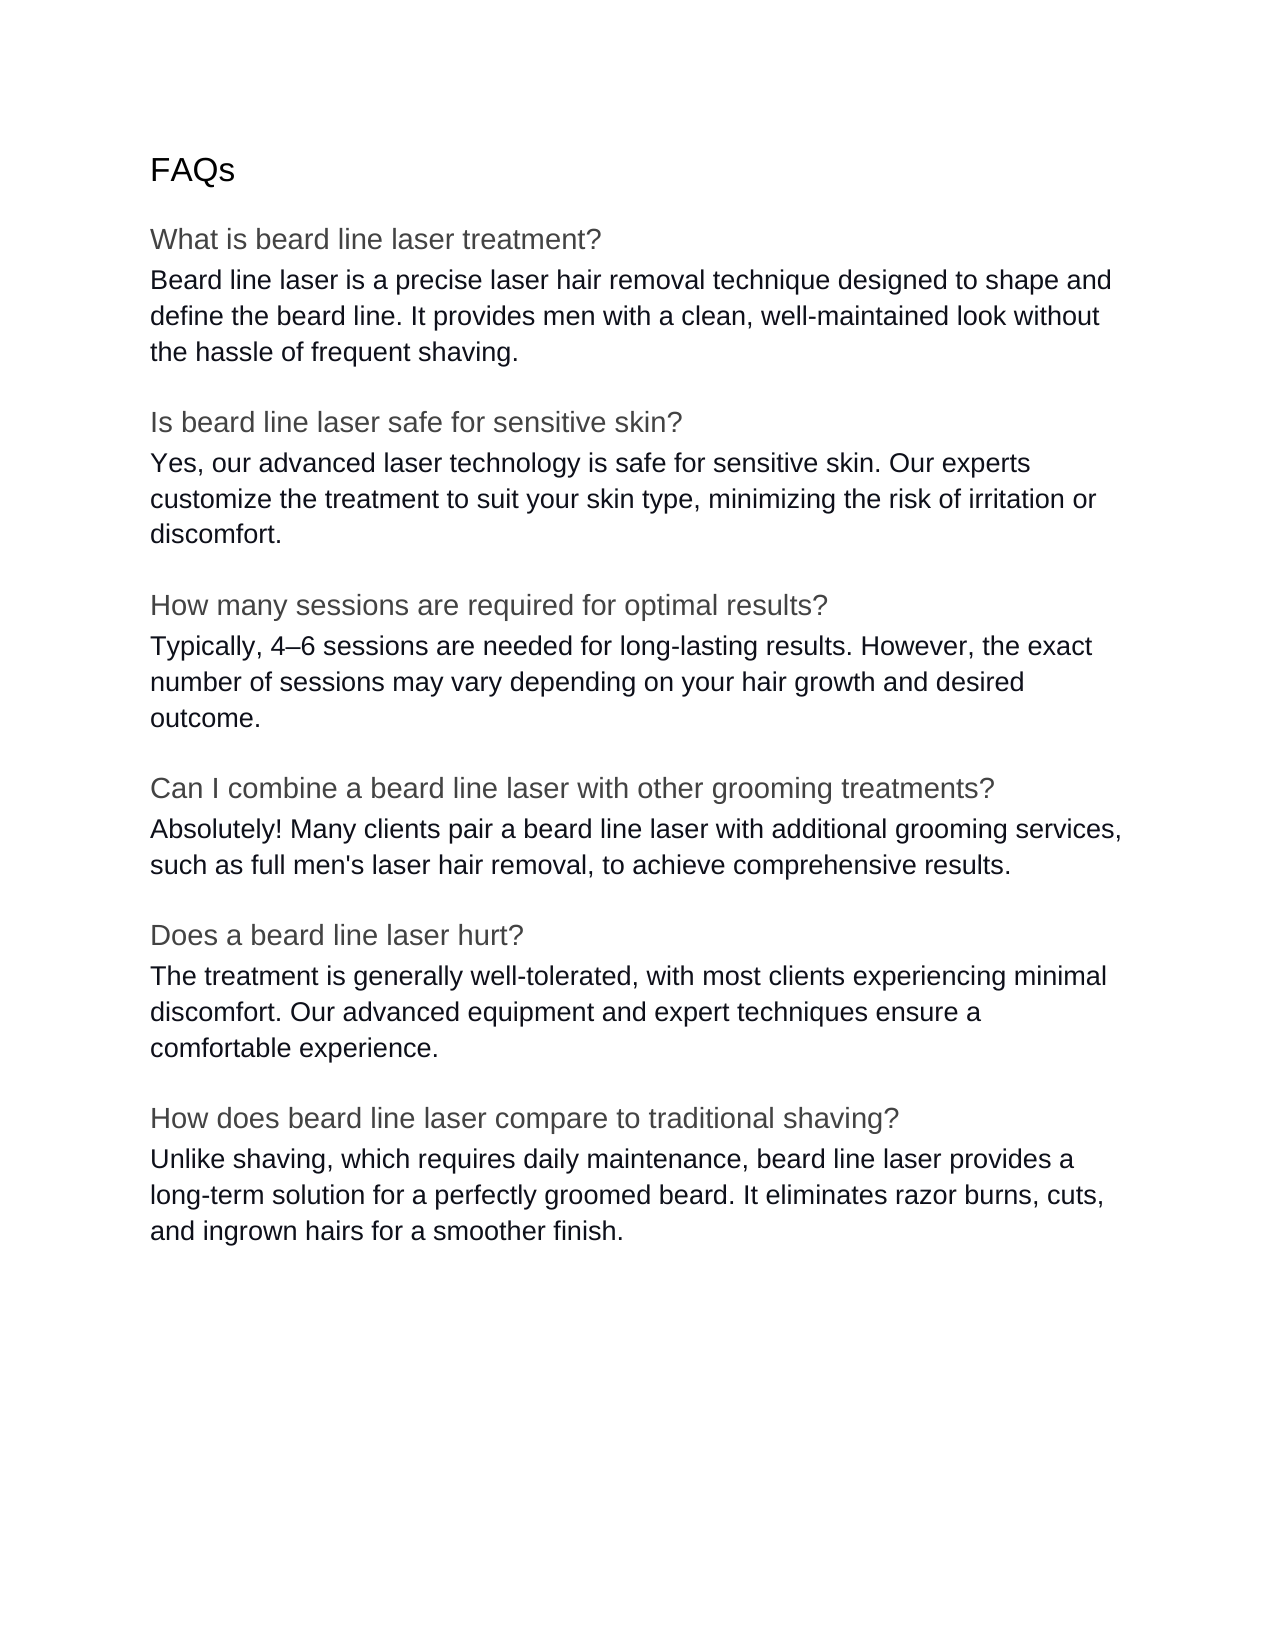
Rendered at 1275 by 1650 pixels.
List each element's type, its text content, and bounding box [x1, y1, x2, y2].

subtitle How many sessions are required for optimal results? [150, 588, 1125, 621]
subtitle FAQs [150, 150, 1125, 188]
subtitle What is beard line laser treatment? [150, 222, 1125, 255]
subtitle Does a beard line laser hurt? [150, 918, 1125, 951]
subtitle Is beard line laser safe for sensitive skin? [150, 405, 1125, 438]
text Typically, 4–6 sessions are needed for long-lasting results. However, the exact number of sessions may vary depending on your hair growth and desired outcome. [150, 630, 1125, 733]
subtitle How does beard line laser compare to traditional shaving? [150, 1101, 1125, 1134]
text The treatment is generally well-tolerated, with most clients experiencing minimal discomfort. Our advanced equipment and expert techniques ensure a comfortable experience. [150, 960, 1125, 1063]
text Unlike shaving, which requires daily maintenance, beard line laser provides a long-term solution for a perfectly groomed beard. It eliminates razor burns, cuts, and ingrown hairs for a smoother finish. [150, 1143, 1125, 1246]
text Beard line laser is a precise laser hair removal technique designed to shape and define the beard line. It provides men with a clean, well-maintained look without the hassle of frequent shaving. [150, 264, 1125, 367]
text Absolutely! Many clients pair a beard line laser with additional grooming services, such as full men's laser hair removal, to achieve comprehensive results. [150, 813, 1125, 880]
subtitle Can I combine a beard line laser with other grooming treatments? [150, 771, 1125, 804]
text Yes, our advanced laser technology is safe for sensitive skin. Our experts customize the treatment to suit your skin type, minimizing the risk of irritation or discomfort. [150, 447, 1125, 550]
